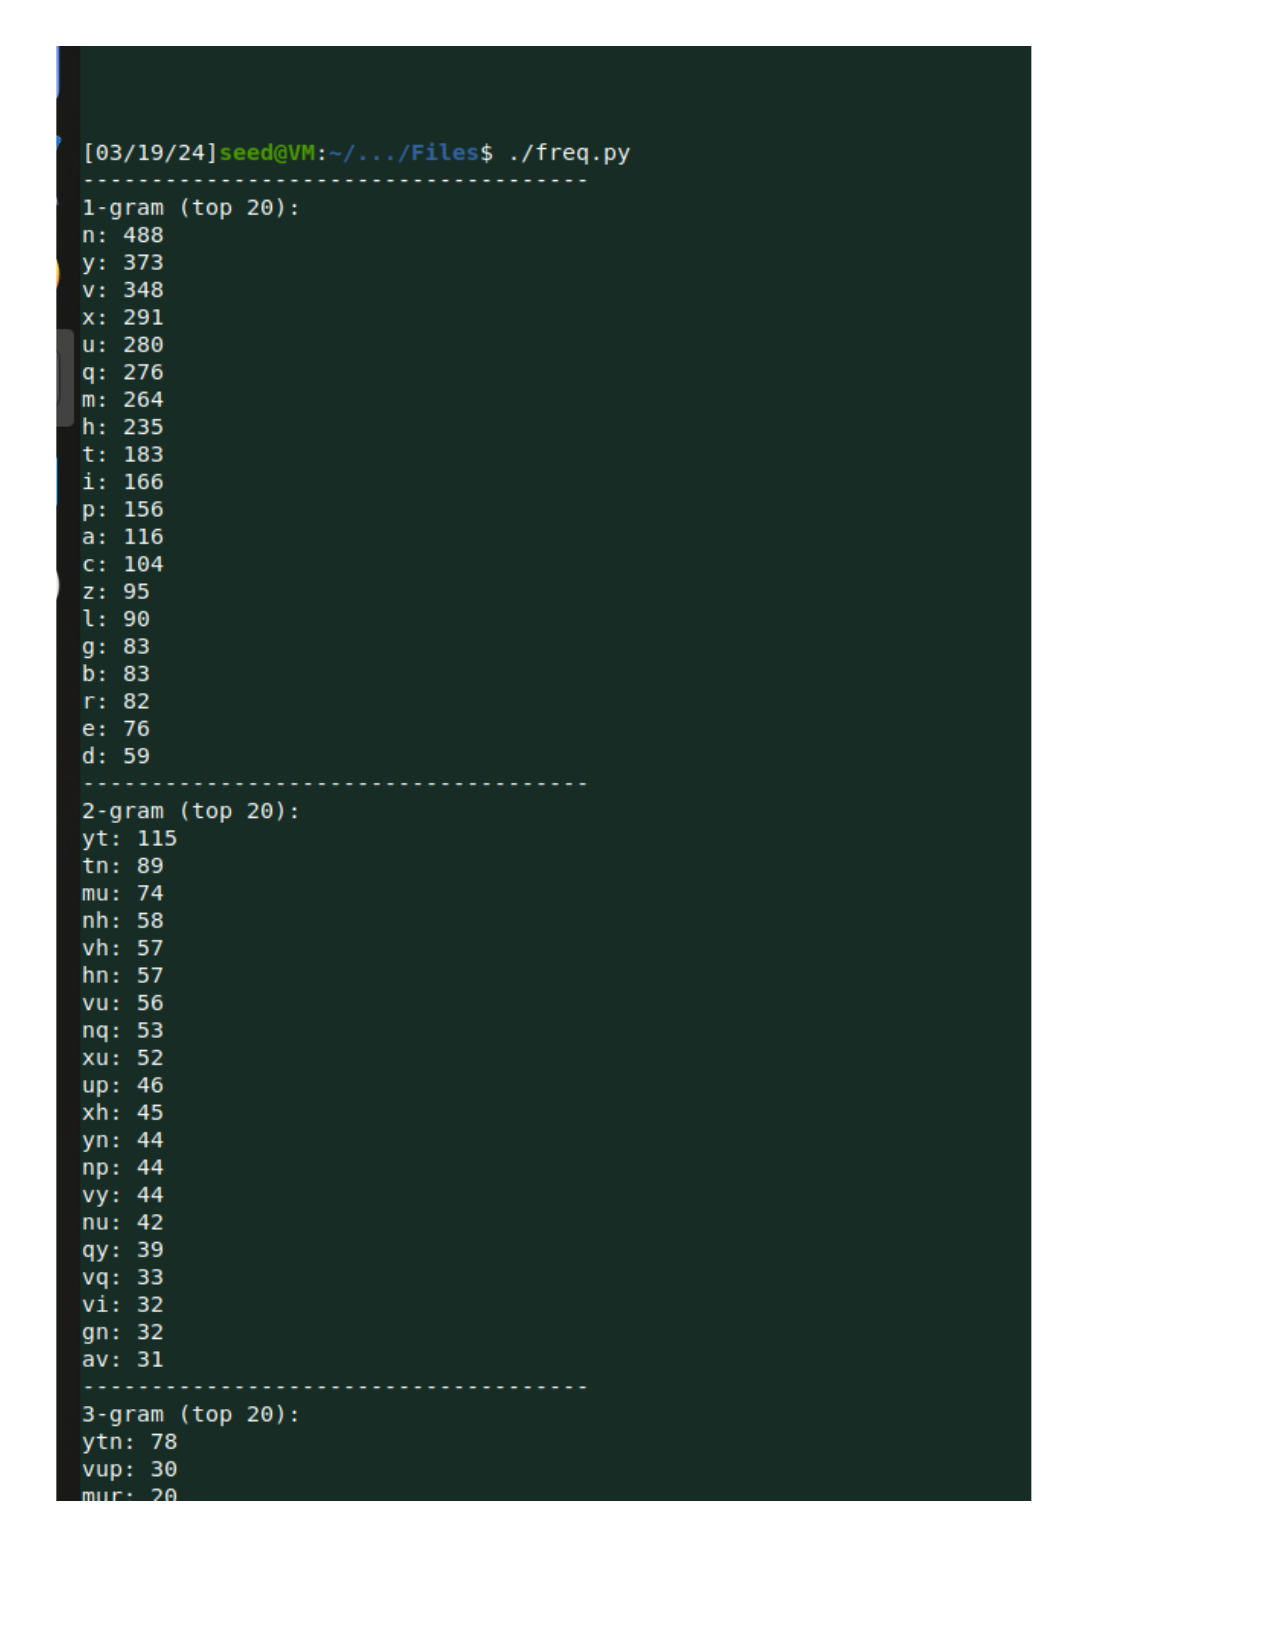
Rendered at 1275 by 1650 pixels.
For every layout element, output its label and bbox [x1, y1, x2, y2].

picture [56, 46, 1032, 1501]
